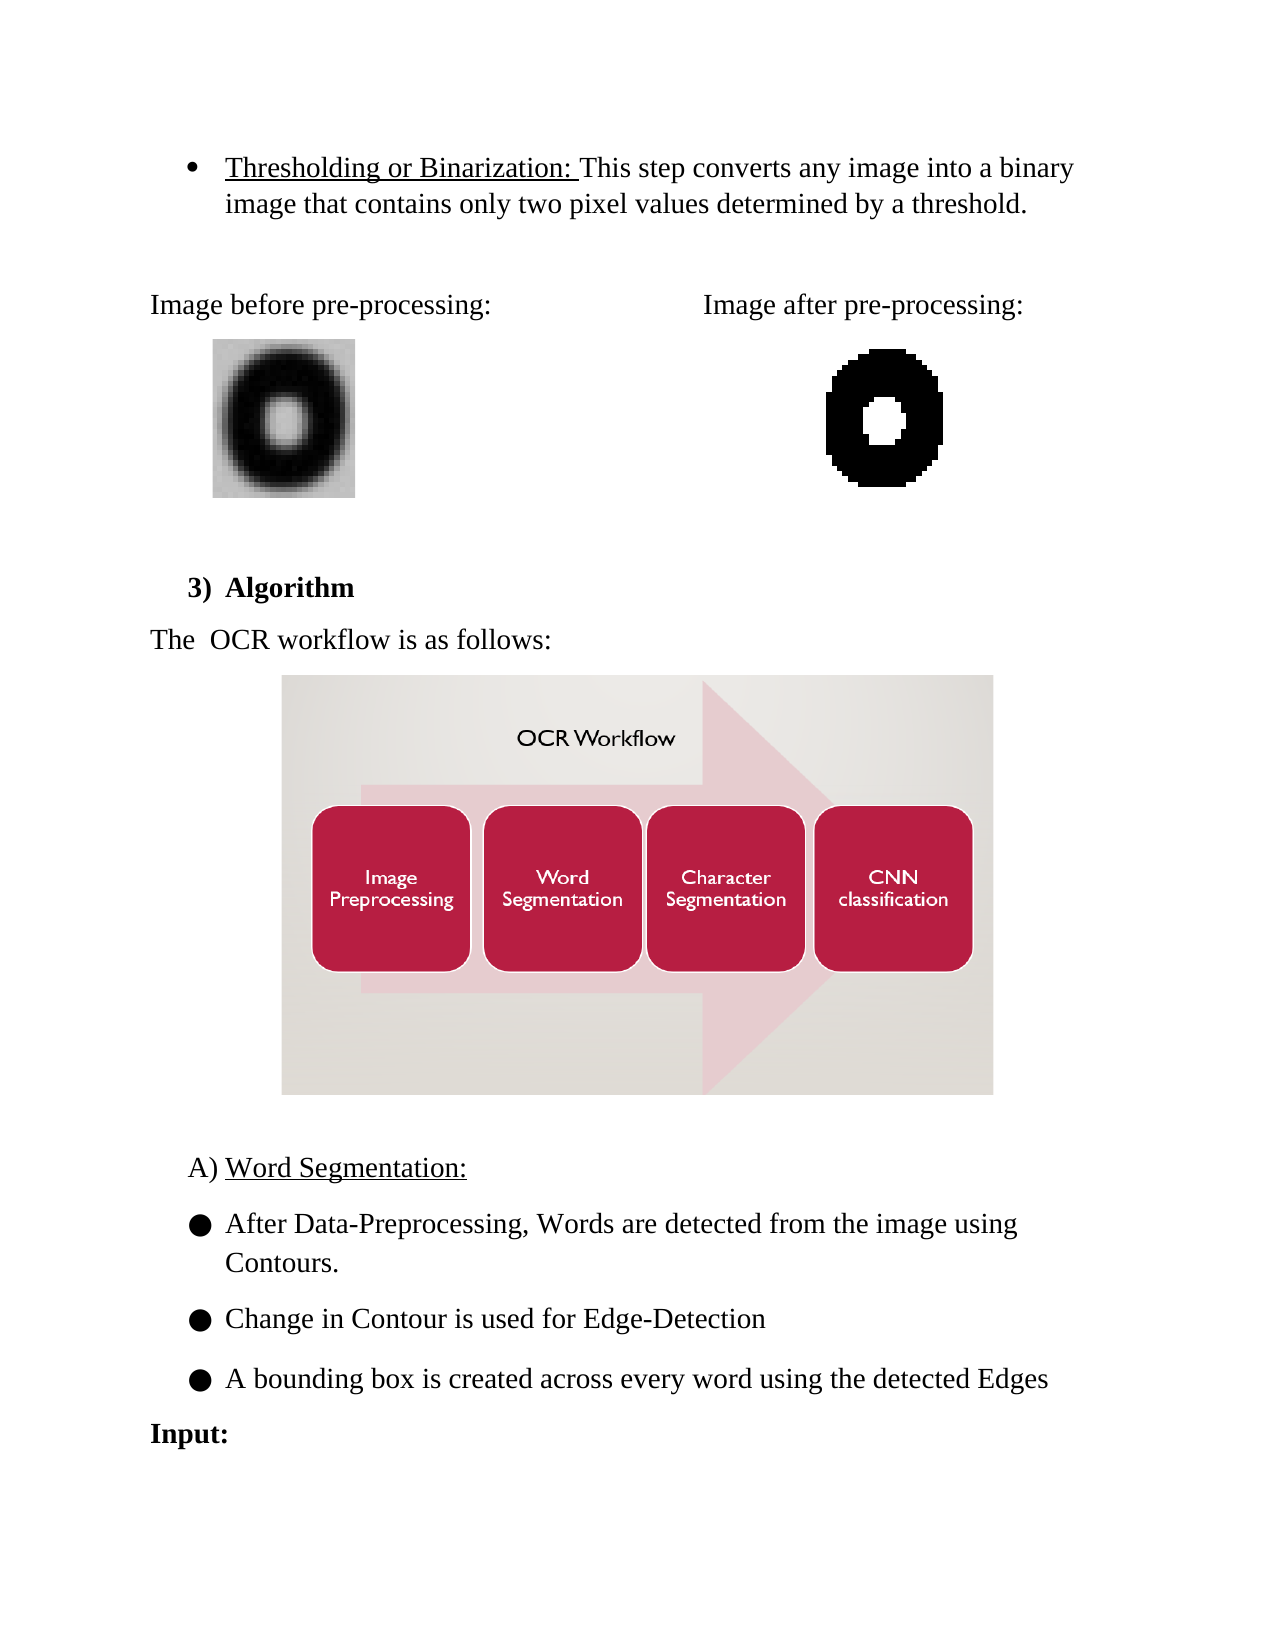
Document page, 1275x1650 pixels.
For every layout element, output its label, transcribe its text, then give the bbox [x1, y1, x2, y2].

picture [811, 339, 954, 498]
list Thresholding or Binarization: This step converts any image into a binary image that contains only two pixel values determined by a threshold. [187, 150, 1125, 220]
text The OCR workflow is as follows: [150, 622, 1125, 656]
list Algorithm [187, 570, 1125, 603]
list A bounding box is created across every word using the detected Edges [187, 1357, 1125, 1397]
list After Data-Preprocessing, Words are detected from the image using Contours. [187, 1202, 1125, 1278]
list Word Segmentation: [187, 1150, 1125, 1183]
text Image before pre-processing: Image after pre-processing: [150, 287, 1125, 320]
list Change in Contour is used for Edge-Detection [187, 1298, 1125, 1337]
picture [281, 675, 994, 1095]
picture [212, 339, 356, 498]
text Input: [150, 1417, 1125, 1450]
